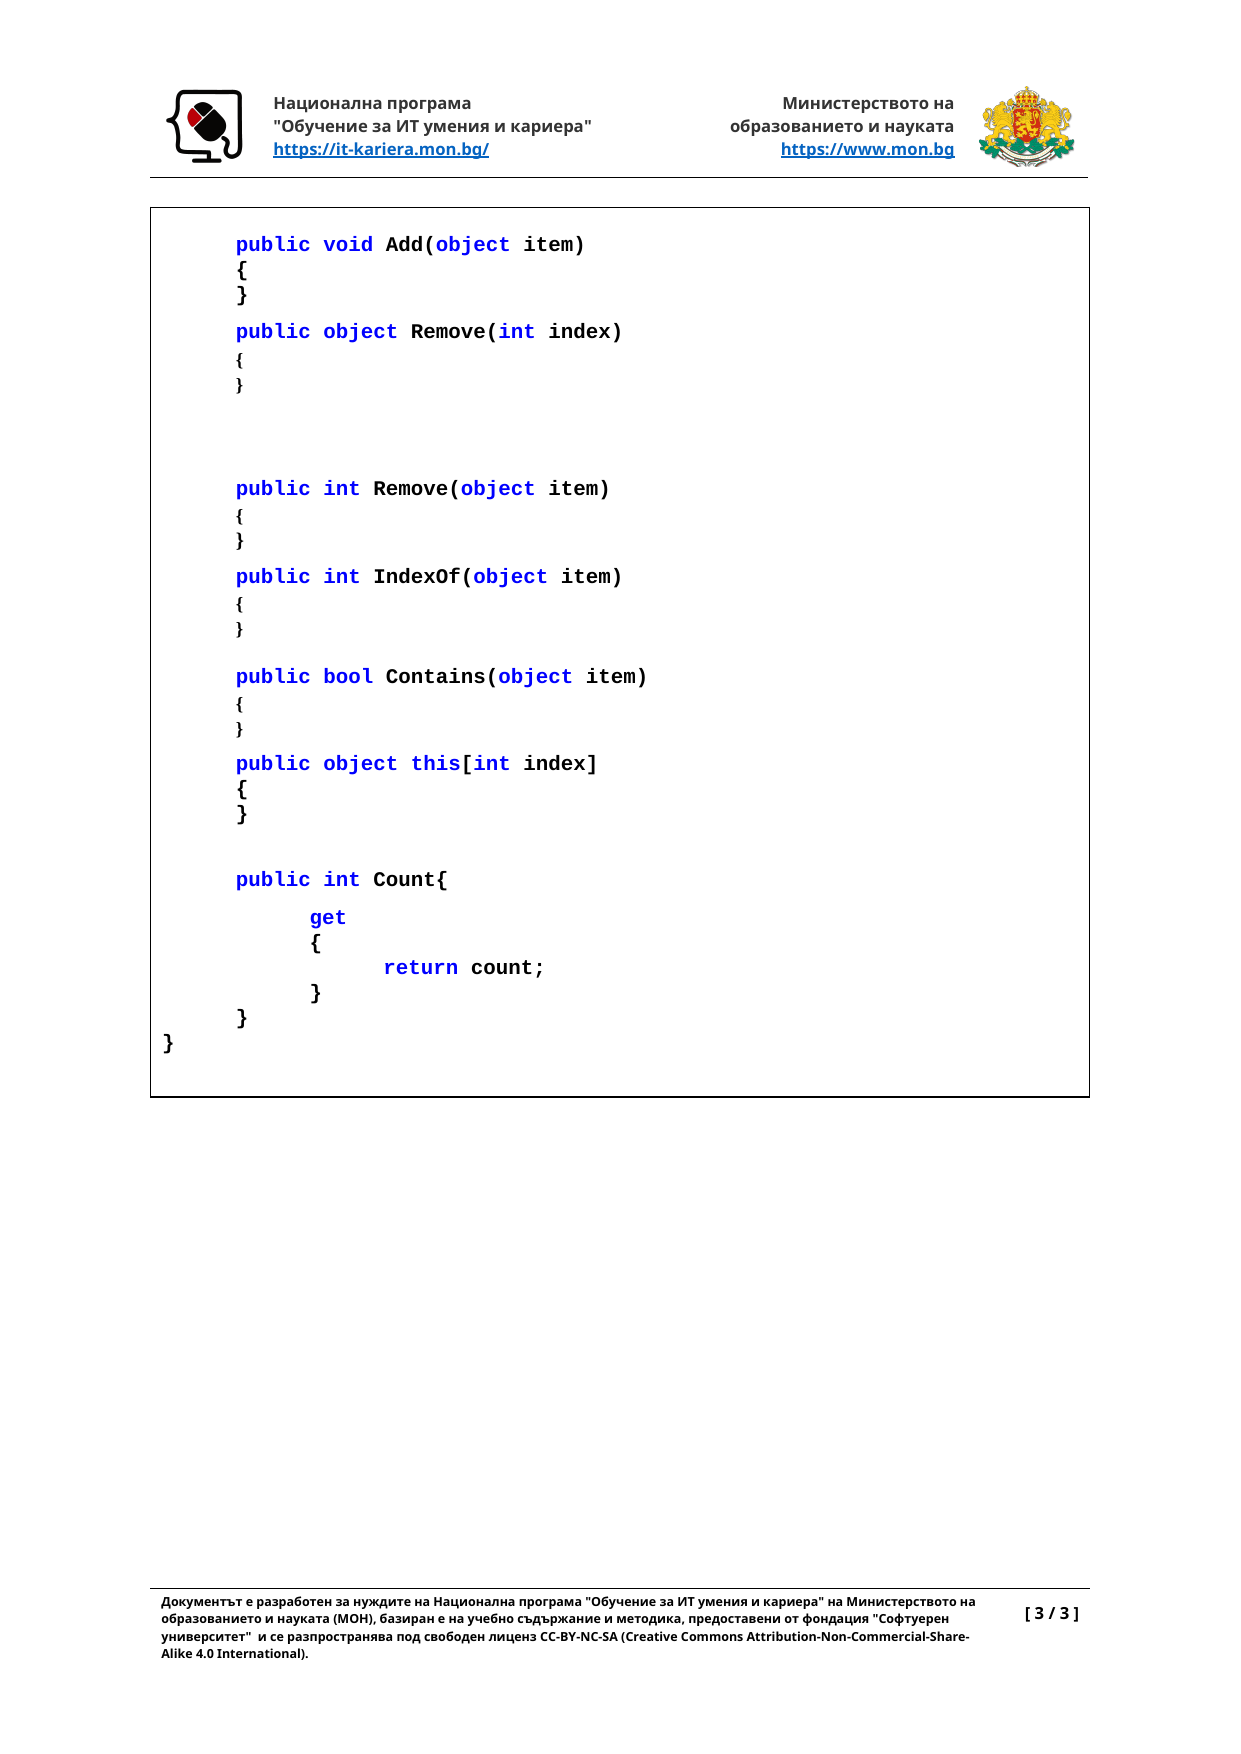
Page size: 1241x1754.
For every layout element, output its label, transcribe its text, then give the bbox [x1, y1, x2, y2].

picture [978, 85, 1075, 167]
picture [161, 81, 251, 171]
